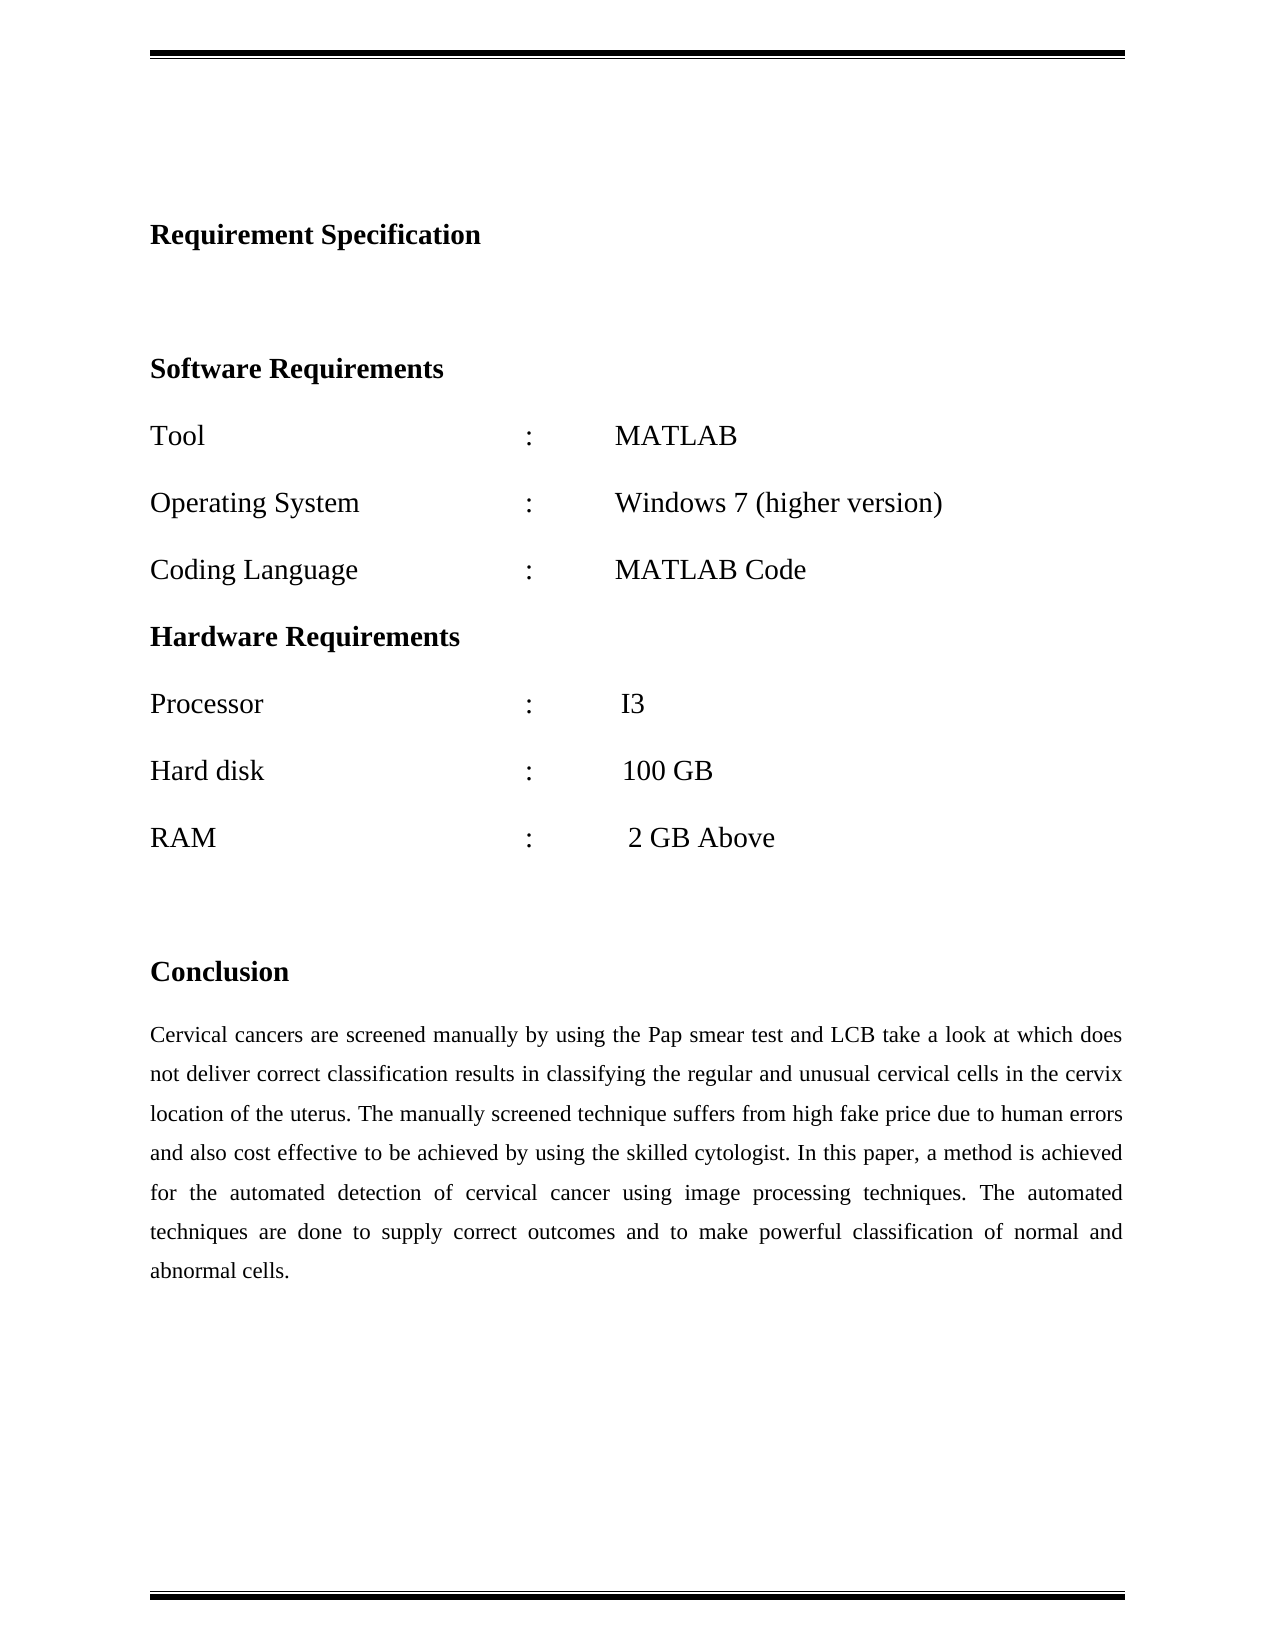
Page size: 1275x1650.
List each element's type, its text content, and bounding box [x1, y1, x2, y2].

text Software Requirements [150, 351, 1125, 384]
text Tool : MATLAB [150, 418, 1125, 451]
text Requirement Specification [150, 217, 1125, 251]
text Hard disk : 100 GB [150, 753, 1125, 786]
text Operating System : Windows 7 (higher version) [150, 485, 1125, 518]
text Coding Language : MATLAB Code [150, 552, 1125, 585]
text Cervical cancers are screened manually by using the Pap smear test and LCB take a look at which does not deliver correct classification results in classifying the regular and unusual cervical cells in the cervix location of the uterus. The manually screened technique suffers from high fake price due to human errors and also cost effective to be achieved by using the skilled cytologist. In this paper, a method is achieved for the automated detection of cervical cancer using image processing techniques. The automated techniques are done to supply correct outcomes and to make powerful classification of normal and abnormal cells. [150, 1021, 1125, 1284]
text Processor : I3 [150, 686, 1125, 719]
text Conclusion [150, 954, 1125, 987]
text Hardware Requirements [150, 619, 1125, 652]
text RAM : 2 GB Above [150, 820, 1125, 853]
